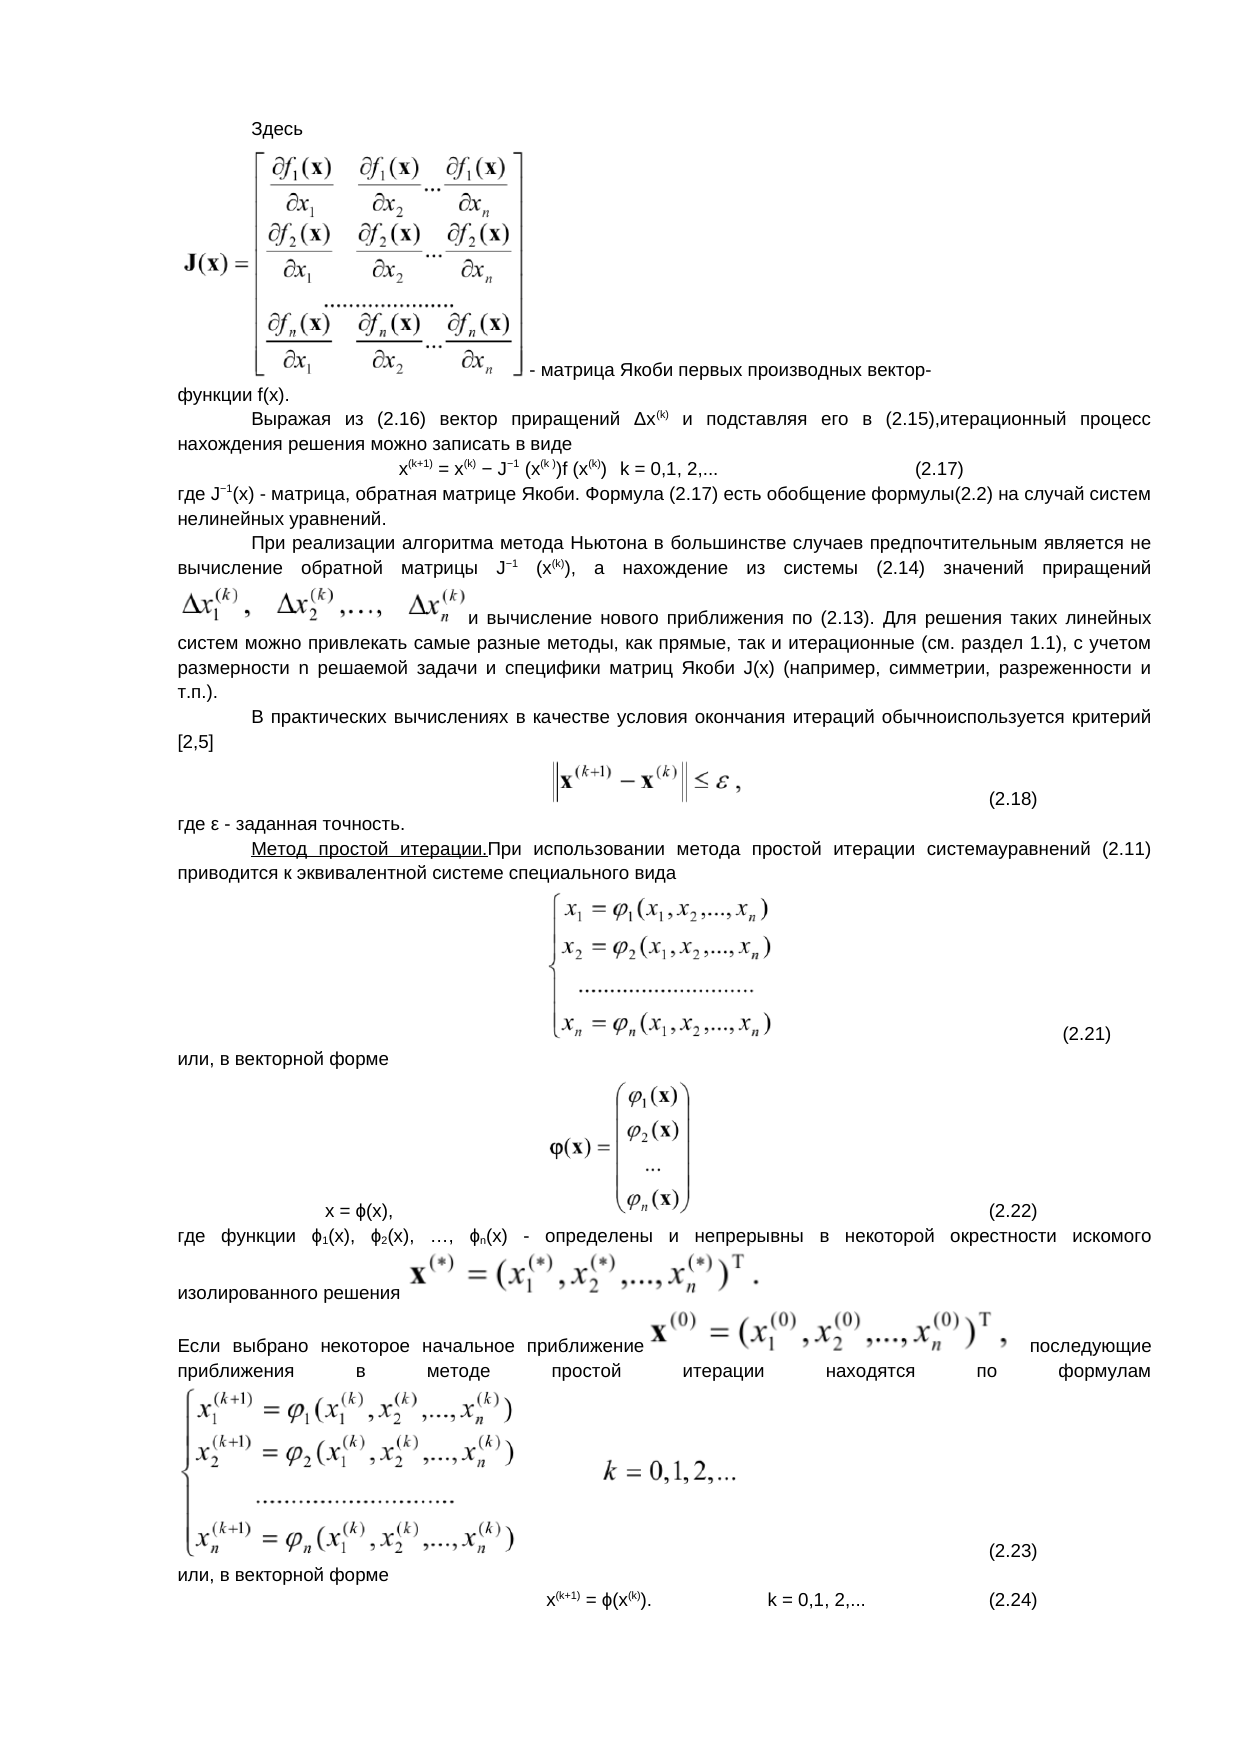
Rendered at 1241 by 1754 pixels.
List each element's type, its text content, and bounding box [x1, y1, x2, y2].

text где функции ϕ1(x), ϕ2(x), …, ϕn(x) - определены и непрерывны в некоторой окрестности искомого изолированного решения [177, 1225, 1152, 1304]
text или, в векторной форме [177, 1048, 1152, 1070]
text Здесь [177, 118, 1152, 140]
picture [546, 1072, 694, 1218]
picture [546, 887, 779, 1041]
text x(k+1) = ϕ(x(k)). k = 0,1, 2,... (2.24) [546, 1589, 1152, 1611]
text x(k+1) = x(k) − J−1 (x(k ))f (x(k)) k = 0,1, 2,... (2.17) [325, 458, 1152, 479]
text Выражая из (2.16) вектор приращений Δx(k) и подставляя его в (2.15),итерационный процесс нахождения решения можно записать в виде [177, 408, 1152, 454]
picture [644, 1306, 1018, 1353]
text где ε - заданная точность. [177, 813, 1152, 834]
text В практических вычислениях в качестве условия окончания итераций обычноиспользуется критерий [2,5] [177, 706, 1152, 752]
text где J−1(x) - матрица, обратная матрице Якоби. Формула (2.17) есть обобщение формулы(2.2) на случай систем нелинейных уравнений. [177, 482, 1152, 529]
picture [546, 755, 745, 806]
text или, в векторной форме [177, 1564, 1152, 1586]
picture [177, 582, 468, 625]
picture [177, 142, 530, 377]
text При реализации алгоритма метода Ньютона в большинстве случаев предпочтительным является не вычисление обратной матрицы J−1 (x(k)), а нахождение из системы (2.14) значений приращений и вычисление нового приближения по (2.13). Для решения таких линейных систем можно привлекать самые разные методы, как прямые, так и итерационные (см. раздел 1.1), с учетом размерности n решаемой задачи и специфики матриц Якоби J(x) (например, симметрии, разреженности и т.п.). [177, 532, 1152, 703]
picture [177, 1385, 744, 1557]
text x = ϕ(x), (2.22) [251, 1073, 1152, 1222]
text Метод простой итерации.При использовании метода простой итерации системауравнений (2.11) приводится к эквивалентной системе специального вида [177, 837, 1152, 884]
picture [405, 1249, 764, 1300]
text функции f(x). [177, 383, 1152, 405]
